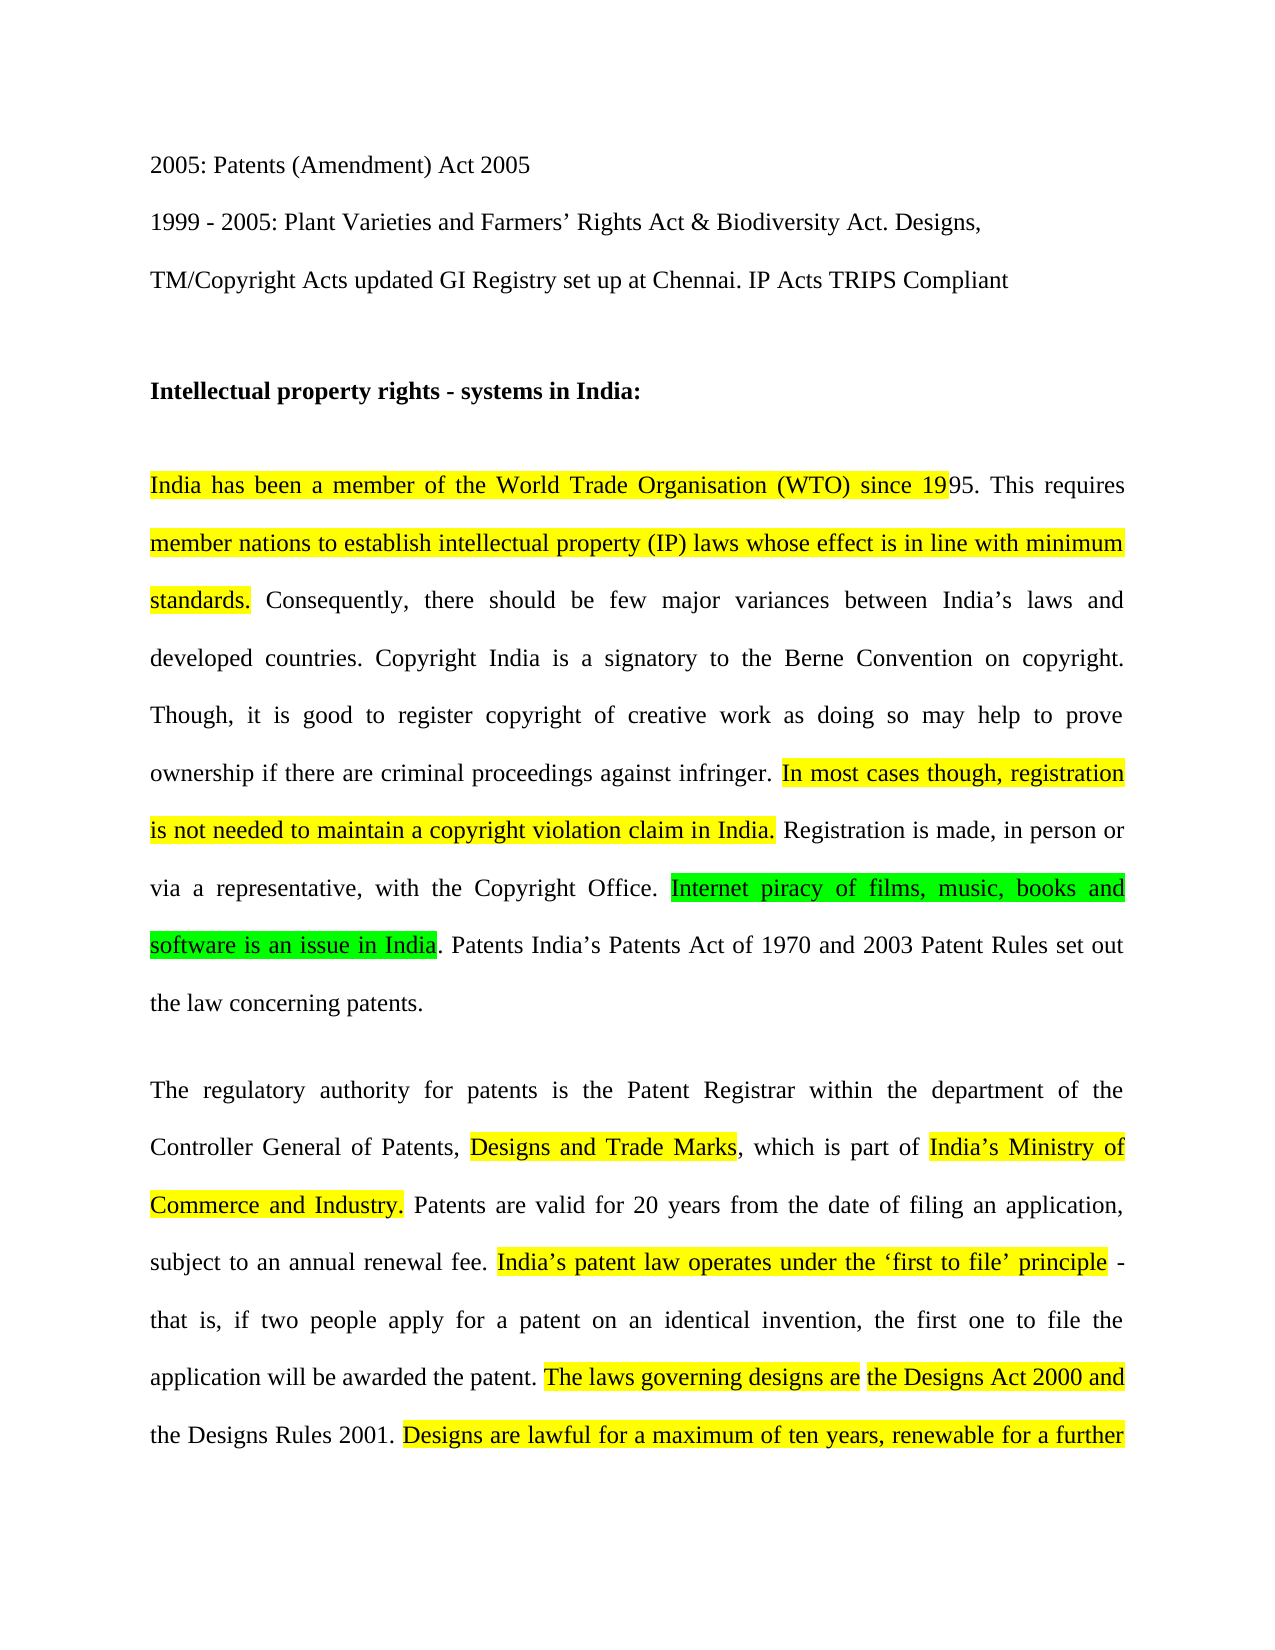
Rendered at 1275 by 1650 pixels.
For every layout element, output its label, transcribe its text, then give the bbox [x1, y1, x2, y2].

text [150, 150, 1125, 294]
text India has been a member of the World Trade Organisation (WTO) since 1995. This requires member nations to establish intellectual property (IP) laws whose effect is in line with minimum standards. Consequently, there should be few major variances between India’s laws and developed countries. Copyright India is a signatory to the Berne Convention on copyright. Though, it is good to register copyright of creative work as doing so may help to prove ownership if there are criminal proceedings against infringer. In most cases though, registration is not needed to maintain a copyright violation claim in India. Registration is made, in person or via a representative, with the Copyright Office. Internet piracy of films, music, books and software is an issue in India. Patents India’s Patents Act of 1970 and 2003 Patent Rules set out the law concerning patents. [150, 471, 1125, 528]
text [150, 1075, 1125, 1448]
text India has been a member of the World Trade Organisation (WTO) since 1995. This requires member nations to establish intellectual property (IP) laws whose effect is in line with minimum standards. Consequently, there should be few major variances between India’s laws and developed countries. Copyright India is a signatory to the Berne Convention on copyright. Though, it is good to register copyright of creative work as doing so may help to prove ownership if there are criminal proceedings against infringer. In most cases though, registration is not needed to maintain a copyright violation claim in India. Registration is made, in person or via a representative, with the Copyright Office. Internet piracy of films, music, books and software is an issue in India. Patents India’s Patents Act of 1970 and 2003 Patent Rules set out the law concerning patents. [150, 557, 1125, 1017]
text Intellectual property rights - systems in India: [150, 376, 1125, 437]
